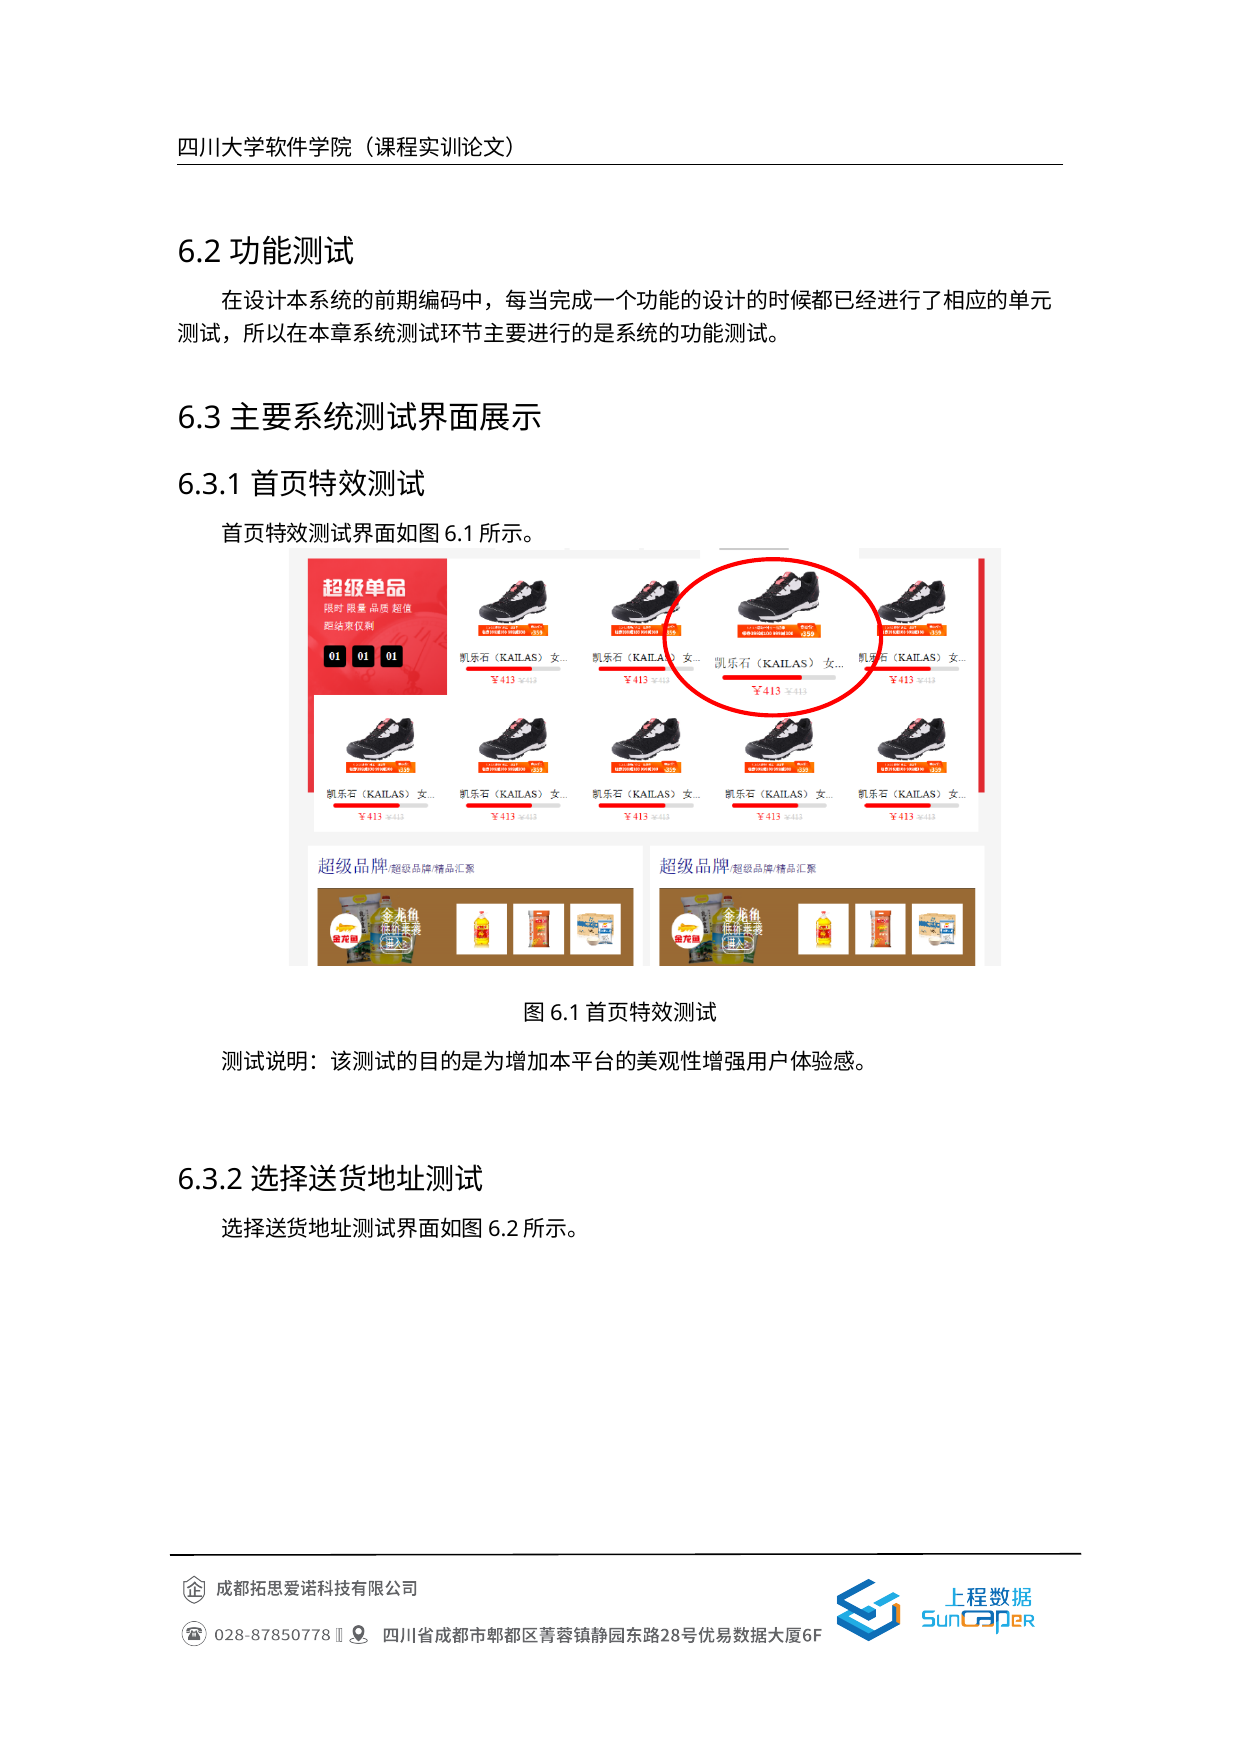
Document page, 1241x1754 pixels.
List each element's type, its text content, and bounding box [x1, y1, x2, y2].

text 首页特效测试界面如图6.1所示。 [177, 515, 1063, 548]
text 选择送货地址测试界面如图6.2所示。 [177, 1210, 1063, 1243]
text 在设计本系统的前期编码中，每当完成一个功能的设计的时候都已经进行了相应的单元测试，所以在本章系统测试环节主要进行的是系统的功能测试。 [177, 282, 1063, 349]
subtitle 6.3.1 首页特效测试 [177, 448, 1063, 515]
subtitle 6.3.2 选择送货地址测试 [177, 1143, 1063, 1210]
picture [288, 548, 1002, 966]
picture [177, 1572, 1043, 1648]
text 测试说明：该测试的目的是为增加本平台的美观性增强用户体验感。 [177, 1044, 1063, 1077]
subtitle 6.2 功能测试 [177, 216, 1063, 282]
text 图6.1首页特效测试 [177, 994, 1063, 1028]
subtitle 6.3 主要系统测试界面展示 [177, 382, 1063, 448]
